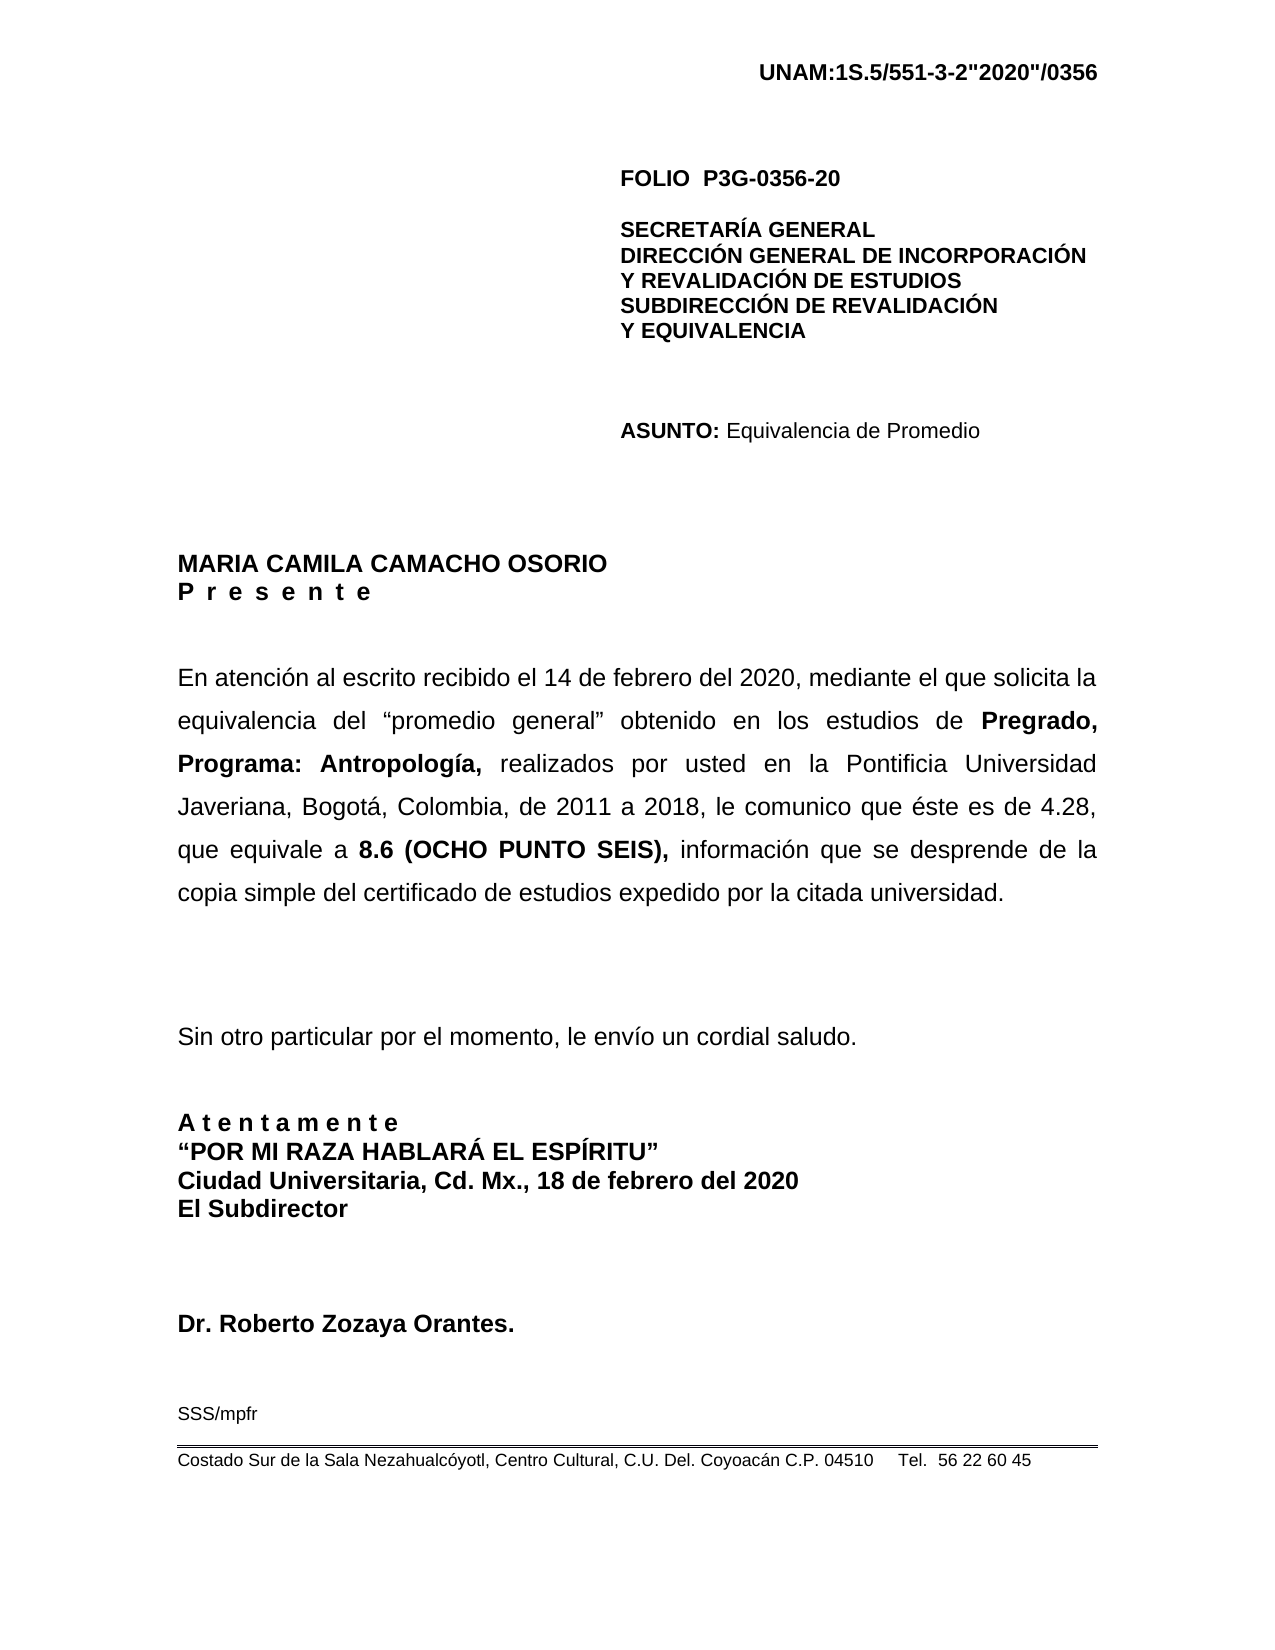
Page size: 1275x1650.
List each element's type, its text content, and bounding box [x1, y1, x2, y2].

subtitle El Subdirector [177, 1194, 1093, 1223]
text FOLIO P3G-0356-20 [620, 164, 1098, 191]
text MARIA CAMILA CAMACHO OSORIO [177, 549, 1098, 577]
text SECRETARÍA GENERAL [620, 217, 1098, 242]
text Costado Sur de la Sala Nezahualcóyotl, Centro Cultural, C.U. Del. Coyoacán C.P. 04510 Tel. 56 22 60 45 [177, 1448, 1098, 1470]
text En atención al escrito recibido el 14 de febrero del 2020, mediante el que solicita la equivalencia del “promedio general” obtenido en los estudios de Pregrado, Programa: Antropología, realizados por usted en la Pontificia Universidad Javeriana, Bogotá, Colombia, de 2011 a 2018, le comunico que éste es de 4.28, que equivale a 8.6 (OCHO PUNTO SEIS), información que se desprende de la copia simple del certificado de estudios expedido por la citada universidad. [177, 662, 1098, 907]
text ASUNTO: Equivalencia de Promedio [620, 418, 1098, 443]
text Presente [177, 577, 1098, 606]
text Sin otro particular por el momento, le envío un cordial saludo. [177, 1022, 1092, 1051]
text SUBDIRECCIÓN DE REVALIDACIÓN [620, 293, 1098, 318]
subtitle A t e n t a m e n t e [177, 1108, 1093, 1137]
text DIRECCIÓN GENERAL DE INCORPORACIÓN [620, 242, 1098, 268]
text “POR MI RAZA HABLARÁ EL ESPÍRITU” [177, 1137, 1093, 1166]
text Ciudad Universitaria, Cd. Mx., 18 de febrero del 2020 [177, 1166, 1093, 1194]
text Y EQUIVALENCIA [620, 318, 1098, 343]
text SSS/mpfr [177, 1403, 1098, 1424]
text Dr. Roberto Zozaya Orantes. [177, 1309, 1098, 1338]
text UNAM:1S.5/551-3-2"2020"/0356 [646, 59, 1098, 86]
text Y REVALIDACIÓN DE ESTUDIOS [620, 268, 1098, 293]
